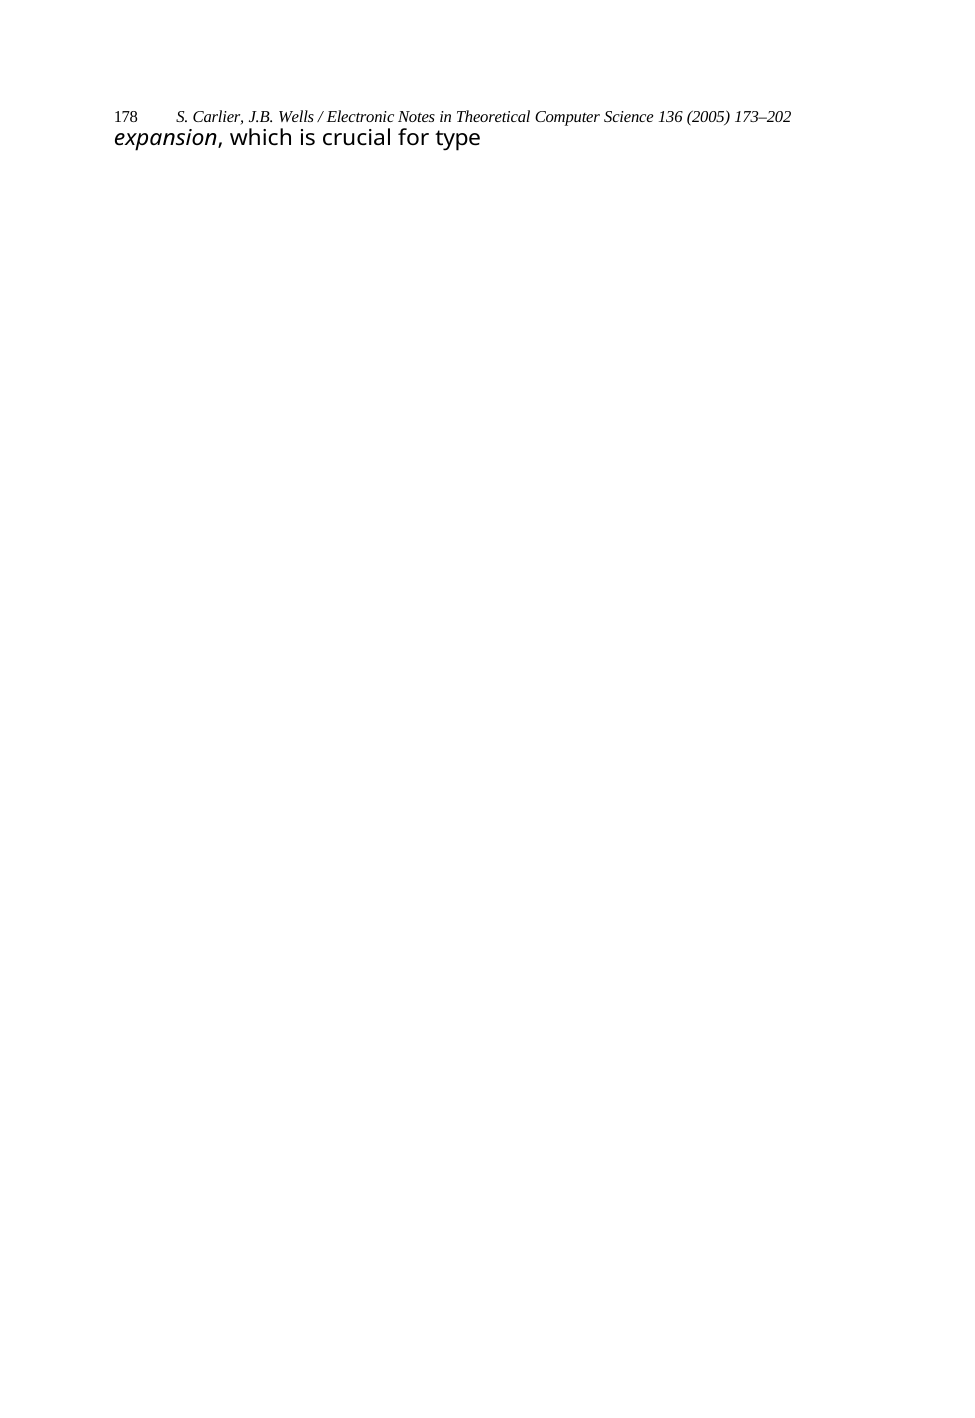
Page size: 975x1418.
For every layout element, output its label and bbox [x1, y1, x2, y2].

text [113, 125, 862, 151]
